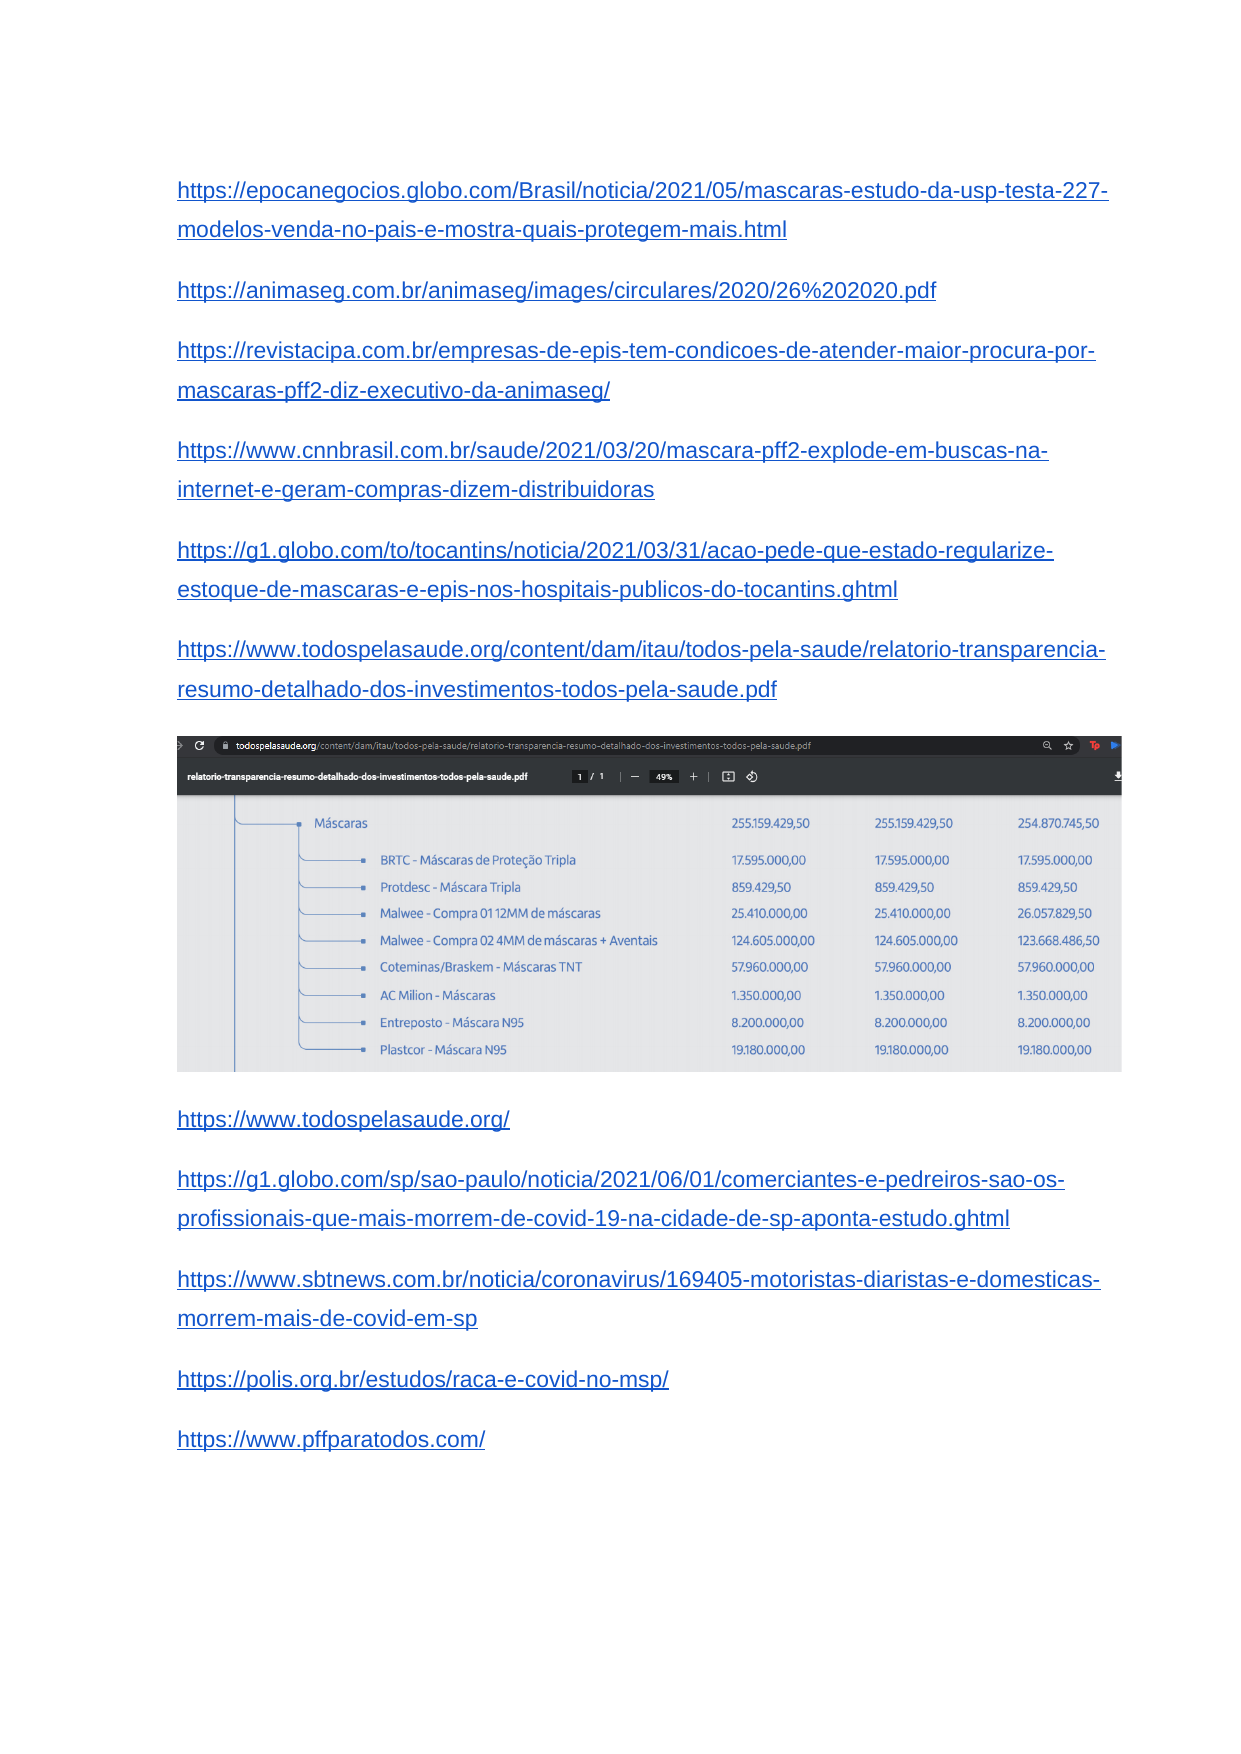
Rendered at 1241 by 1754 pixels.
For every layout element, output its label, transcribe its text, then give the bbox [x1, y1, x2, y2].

text https://www.sbtnews.com.br/noticia/coronavirus/169405-motoristas-diaristas-e-domesticas-morrem-mais-de-covid-em-sp [177, 1266, 1122, 1332]
text https://g1.globo.com/to/tocantins/noticia/2021/03/31/acao-pede-que-estado-regularize-estoque-de-mascaras-e-epis-nos-hospitais-publicos-do-tocantins.ghtml [177, 537, 1122, 602]
text https://animaseg.com.br/animaseg/images/circulares/2020/26%202020.pdf [177, 277, 1122, 303]
text https://g1.globo.com/sp/sao-paulo/noticia/2021/06/01/comerciantes-e-pedreiros-sao-os-profissionais-que-mais-morrem-de-covid-19-na-cidade-de-sp-aponta-estudo.ghtml [177, 1166, 1122, 1232]
text https://polis.org.br/estudos/raca-e-covid-no-msp/ [177, 1366, 1122, 1392]
picture [177, 736, 1122, 1072]
text https://www.pffparatodos.com/ [177, 1426, 1122, 1452]
text https://epocanegocios.globo.com/Brasil/noticia/2021/05/mascaras-estudo-da-usp-testa-227-modelos-venda-no-pais-e-mostra-quais-protegem-mais.html [177, 177, 1122, 243]
text https://www.cnnbrasil.com.br/saude/2021/03/20/mascara-pff2-explode-em-buscas-na-internet-e-geram-compras-dizem-distribuidoras [177, 437, 1122, 503]
text https://revistacipa.com.br/empresas-de-epis-tem-condicoes-de-atender-maior-procura-por-mascaras-pff2-diz-executivo-da-animaseg/ [177, 337, 1122, 403]
text https://www.todospelasaude.org/content/dam/itau/todos-pela-saude/relatorio-transparencia-resumo-detalhado-dos-investimentos-todos-pela-saude.pdf [177, 636, 1122, 702]
text https://www.todospelasaude.org/ [177, 1106, 1122, 1132]
